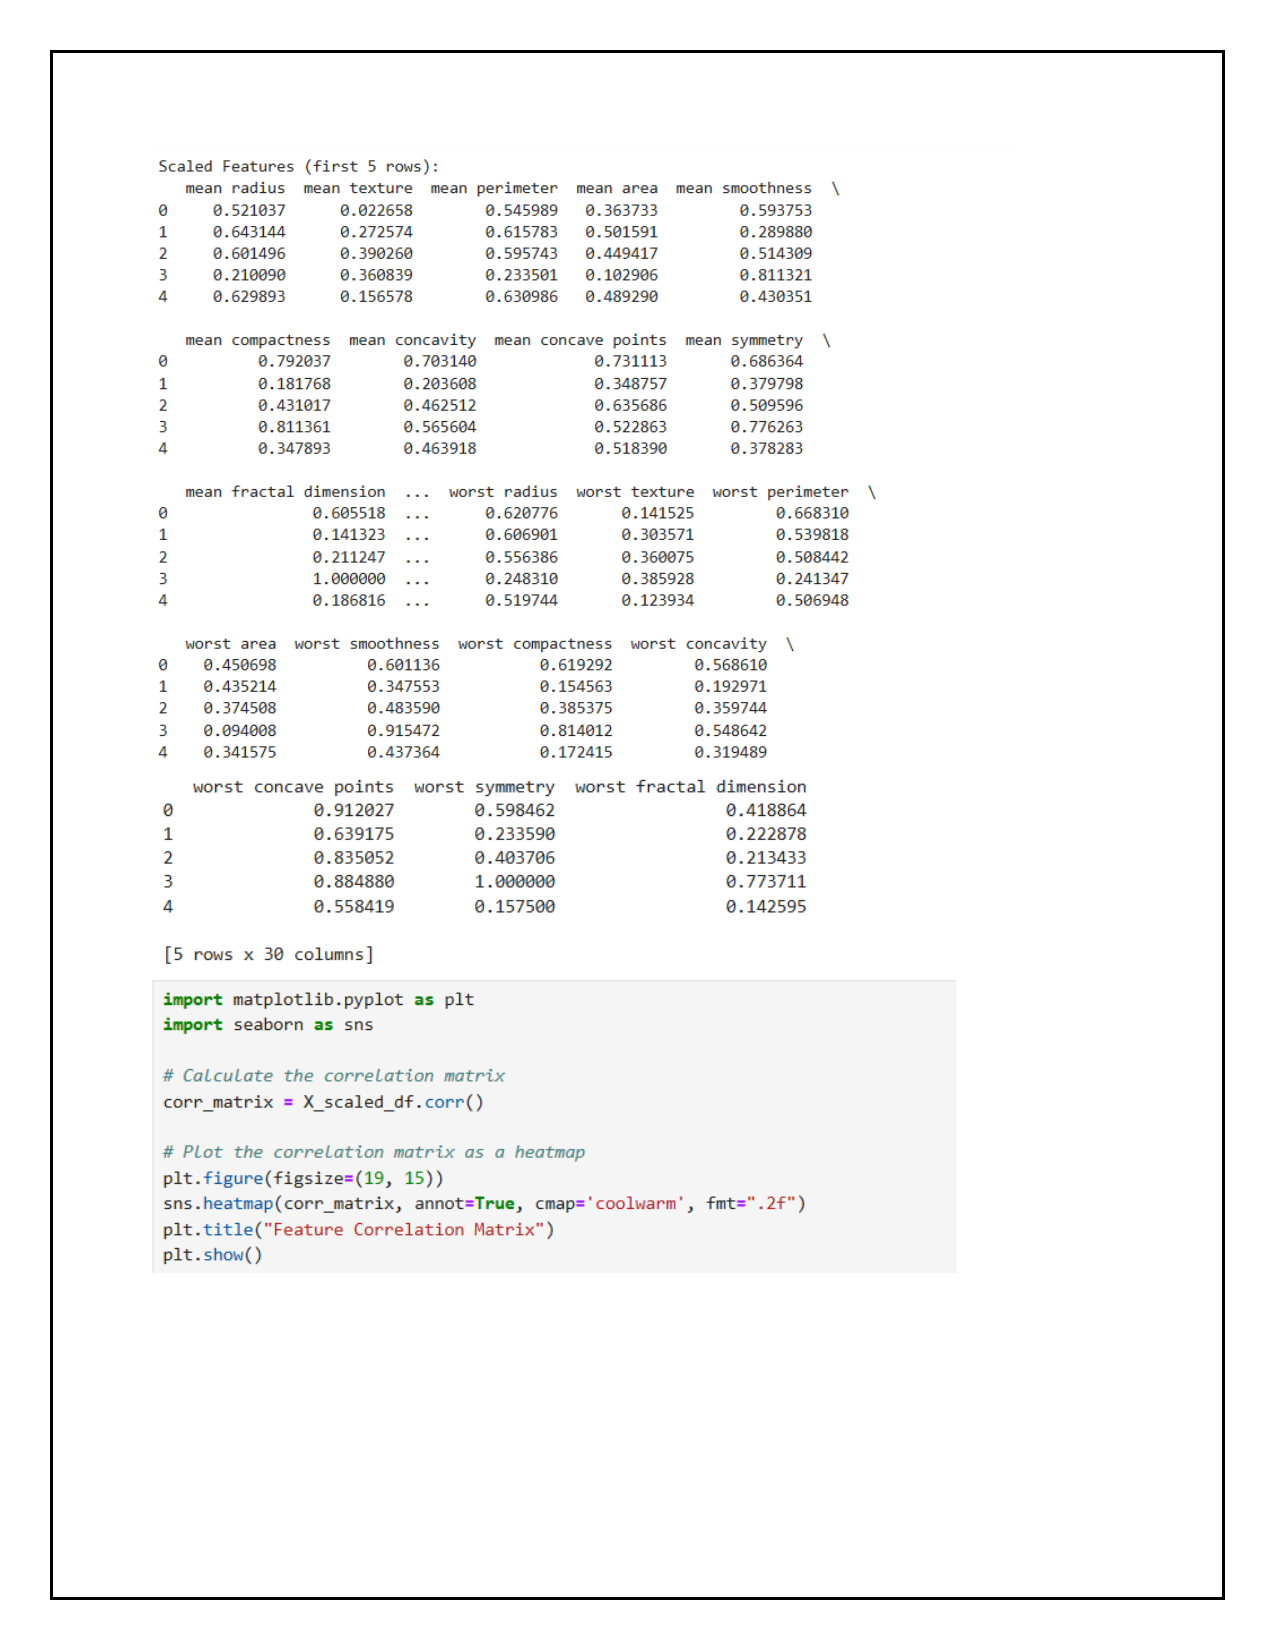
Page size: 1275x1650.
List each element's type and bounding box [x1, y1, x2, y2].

picture [150, 770, 957, 1273]
picture [150, 150, 1018, 769]
